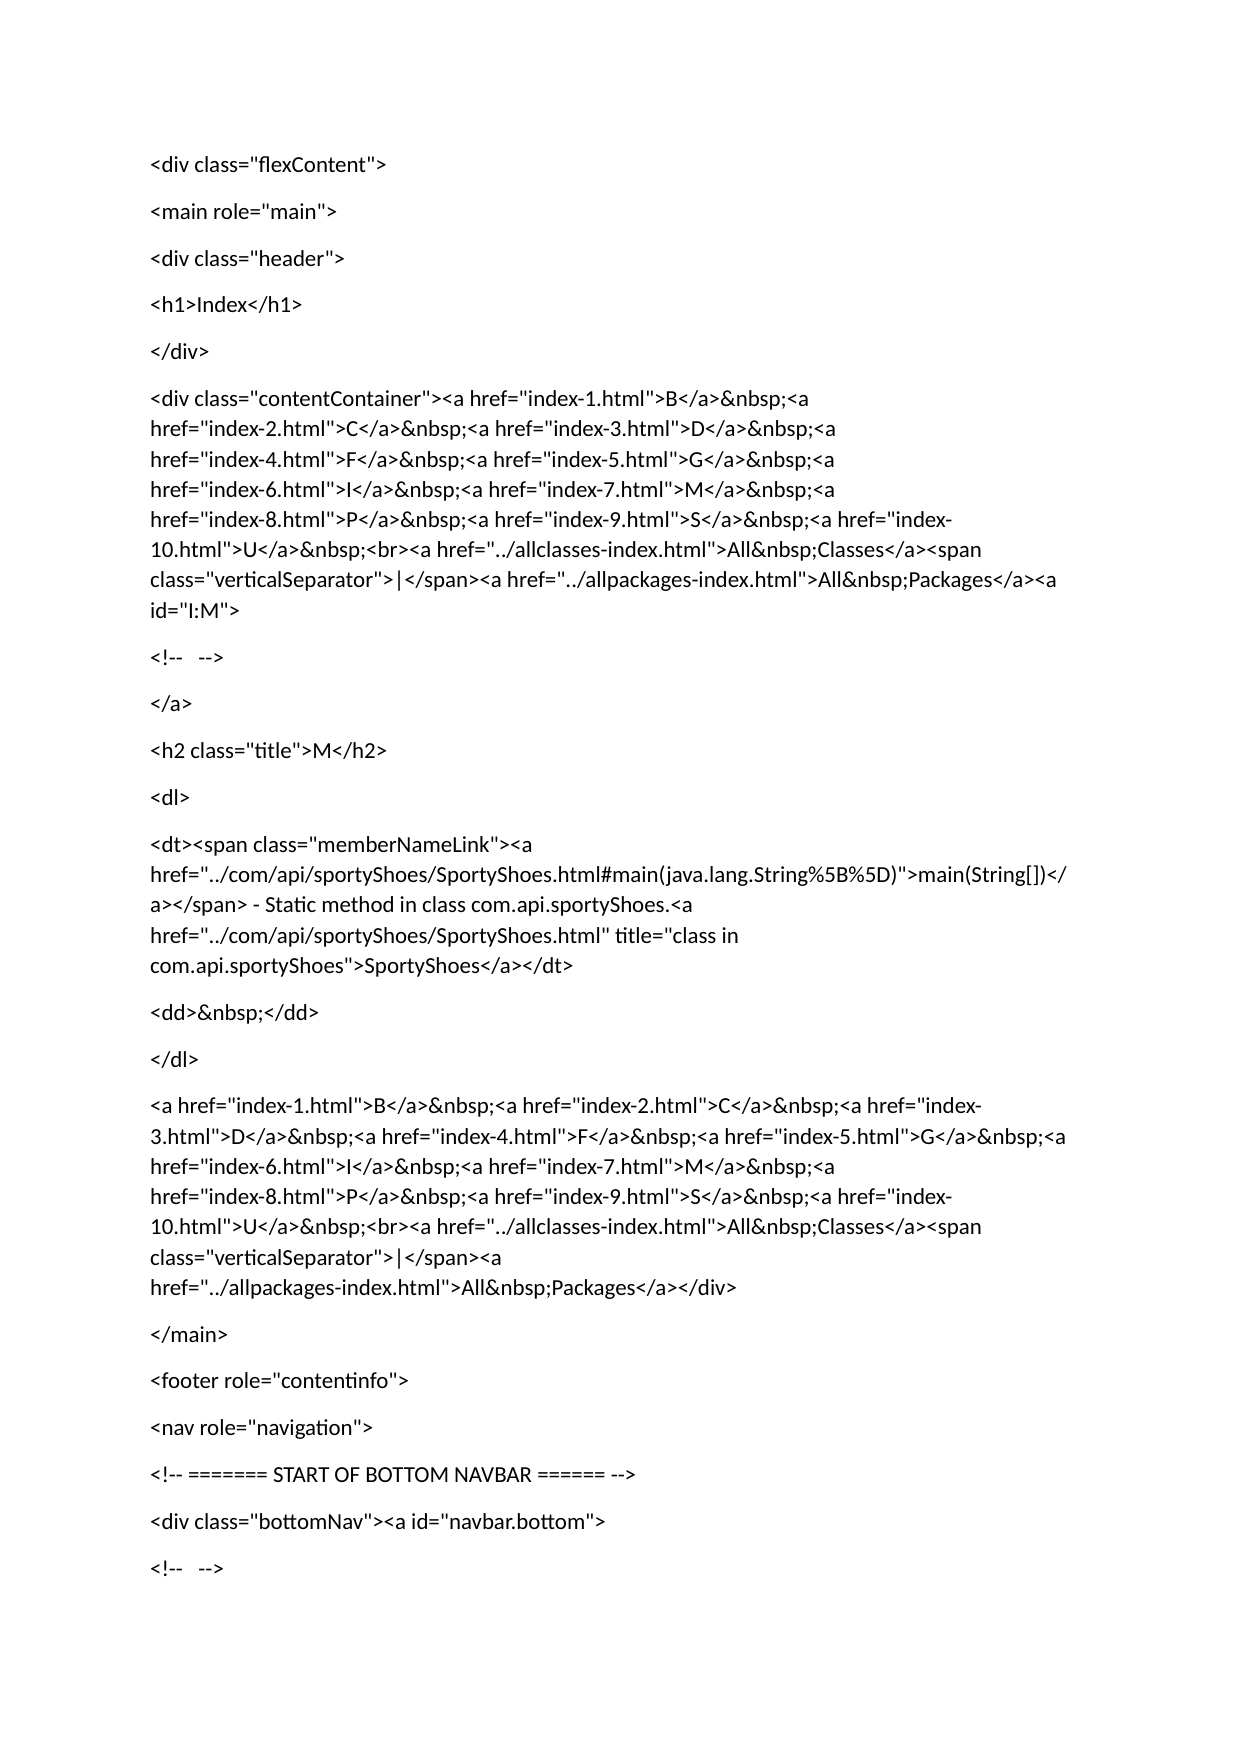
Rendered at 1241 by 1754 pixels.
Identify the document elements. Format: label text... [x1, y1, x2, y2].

text <div class="contentContainer"><a href="index-1.html">B</a>&nbsp;<a href="index-2.html">C</a>&nbsp;<a href="index-3.html">D</a>&nbsp;<a href="index-4.html">F</a>&nbsp;<a href="index-5.html">G</a>&nbsp;<a href="index-6.html">I</a>&nbsp;<a href="index-7.html">M</a>&nbsp;<a href="index-8.html">P</a>&nbsp;<a href="index-9.html">S</a>&nbsp;<a href="index-10.html">U</a>&nbsp;<br><a href="../allclasses-index.html">All&nbsp;Classes</a><span class="verticalSeparator">|</span><a href="../allpackages-index.html">All&nbsp;Packages</a><a id="I:M"> [150, 384, 1090, 624]
text </dl> [150, 1045, 1090, 1073]
text <main role="main"> [150, 197, 1090, 225]
text <a href="index-1.html">B</a>&nbsp;<a href="index-2.html">C</a>&nbsp;<a href="index-3.html">D</a>&nbsp;<a href="index-4.html">F</a>&nbsp;<a href="index-5.html">G</a>&nbsp;<a href="index-6.html">I</a>&nbsp;<a href="index-7.html">M</a>&nbsp;<a href="index-8.html">P</a>&nbsp;<a href="index-9.html">S</a>&nbsp;<a href="index-10.html">U</a>&nbsp;<br><a href="../allclasses-index.html">All&nbsp;Classes</a><span class="verticalSeparator">|</span><a href="../allpackages-index.html">All&nbsp;Packages</a></div> [150, 1092, 1090, 1301]
text </div> [150, 337, 1090, 366]
text <div class="flexContent"> [150, 150, 1090, 178]
text <nav role="navigation"> [150, 1413, 1090, 1442]
text </a> [150, 689, 1090, 718]
text <h1>Index</h1> [150, 291, 1090, 319]
text <!-- --> [150, 643, 1090, 671]
text <footer role="contentinfo"> [150, 1367, 1090, 1395]
text </main> [150, 1320, 1090, 1348]
text <!-- --> [150, 1554, 1090, 1582]
text <h2 class="title">M</h2> [150, 736, 1090, 764]
text <div class="header"> [150, 244, 1090, 272]
text <dd>&nbsp;</dd> [150, 998, 1090, 1026]
text <div class="bottomNav"><a id="navbar.bottom"> [150, 1507, 1090, 1535]
text <dl> [150, 783, 1090, 811]
text <!-- ======= START OF BOTTOM NAVBAR ====== --> [150, 1460, 1090, 1488]
text <dt><span class="memberNameLink"><a href="../com/api/sportyShoes/SportyShoes.html#main(java.lang.String%5B%5D)">main(String[])</a></span> - Static method in class com.api.sportyShoes.<a href="../com/api/sportyShoes/SportyShoes.html" title="class in com.api.sportyShoes">SportyShoes</a></dt> [150, 830, 1090, 979]
